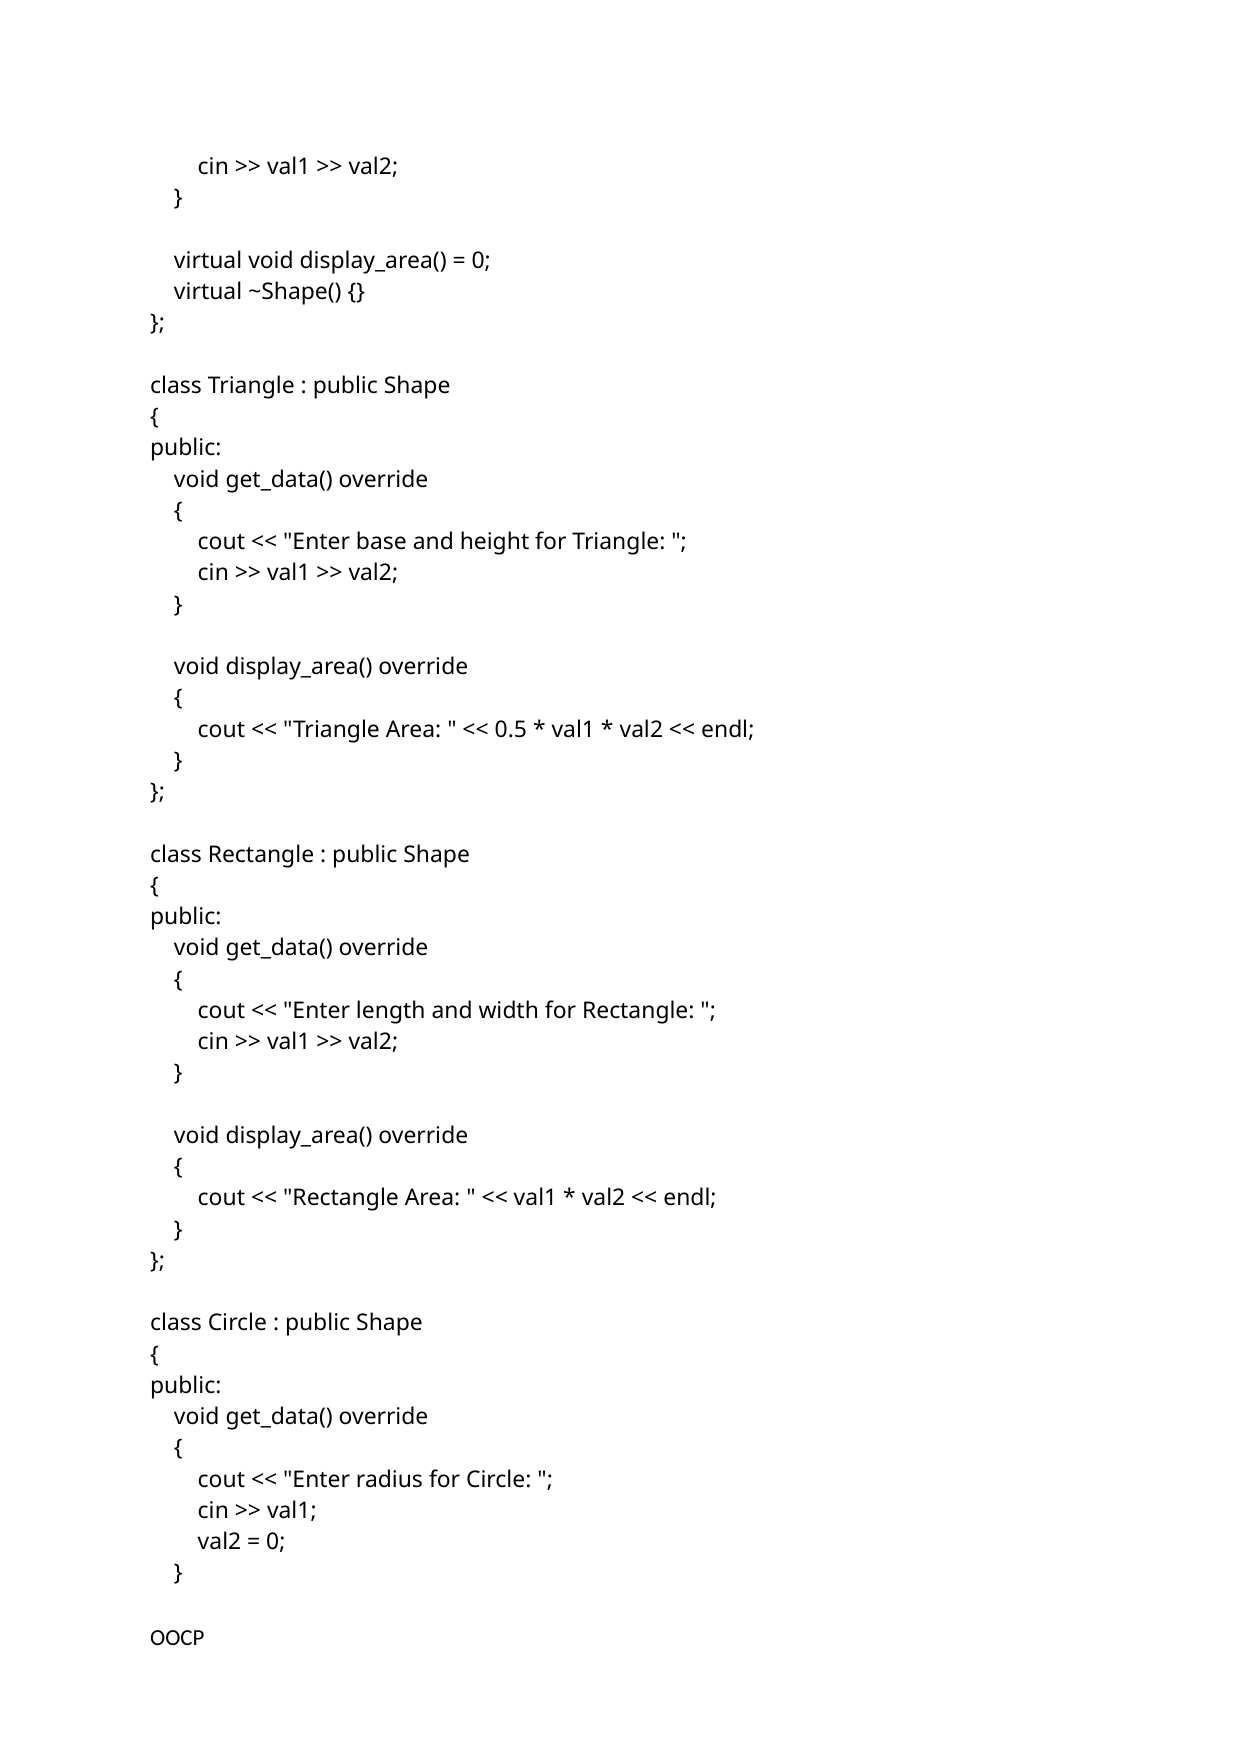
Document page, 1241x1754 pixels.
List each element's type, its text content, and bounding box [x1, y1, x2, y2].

text virtual void display_area() = 0; [150, 244, 1090, 275]
text { [150, 1337, 1090, 1369]
text } [150, 587, 1090, 619]
text void get_data() override [150, 1400, 1090, 1431]
text }; [150, 306, 1090, 337]
text void get_data() override [150, 462, 1090, 494]
text { [150, 400, 1090, 431]
text virtual ~Shape() {} [150, 275, 1090, 306]
text { [150, 681, 1090, 712]
text public: [150, 900, 1090, 931]
text { [150, 869, 1090, 900]
text void display_area() override [150, 650, 1090, 681]
text cout << "Rectangle Area: " << val1 * val2 << endl; [150, 1181, 1090, 1212]
text public: [150, 431, 1090, 462]
text } [150, 744, 1090, 775]
text }; [150, 1244, 1090, 1275]
text cout << "Enter radius for Circle: "; [150, 1462, 1090, 1494]
text cin >> val1 >> val2; [150, 556, 1090, 587]
text void get_data() override [150, 931, 1090, 962]
text } [150, 181, 1090, 212]
text { [150, 1431, 1090, 1462]
text cout << "Enter length and width for Rectangle: "; [150, 994, 1090, 1025]
text cin >> val1; [150, 1494, 1090, 1525]
text class Circle : public Shape [150, 1306, 1090, 1337]
text } [150, 1212, 1090, 1244]
text cout << "Triangle Area: " << 0.5 * val1 * val2 << endl; [150, 712, 1090, 744]
text class Triangle : public Shape [150, 369, 1090, 400]
text class Rectangle : public Shape [150, 837, 1090, 869]
text }; [150, 775, 1090, 806]
text cin >> val1 >> val2; [150, 150, 1090, 181]
text void display_area() override [150, 1119, 1090, 1150]
text { [150, 1150, 1090, 1181]
text cin >> val1 >> val2; [150, 1025, 1090, 1056]
text { [150, 494, 1090, 525]
text public: [150, 1369, 1090, 1400]
text } [150, 1056, 1090, 1087]
text } [150, 1556, 1090, 1587]
text { [150, 962, 1090, 994]
text val2 = 0; [150, 1525, 1090, 1556]
text cout << "Enter base and height for Triangle: "; [150, 525, 1090, 556]
